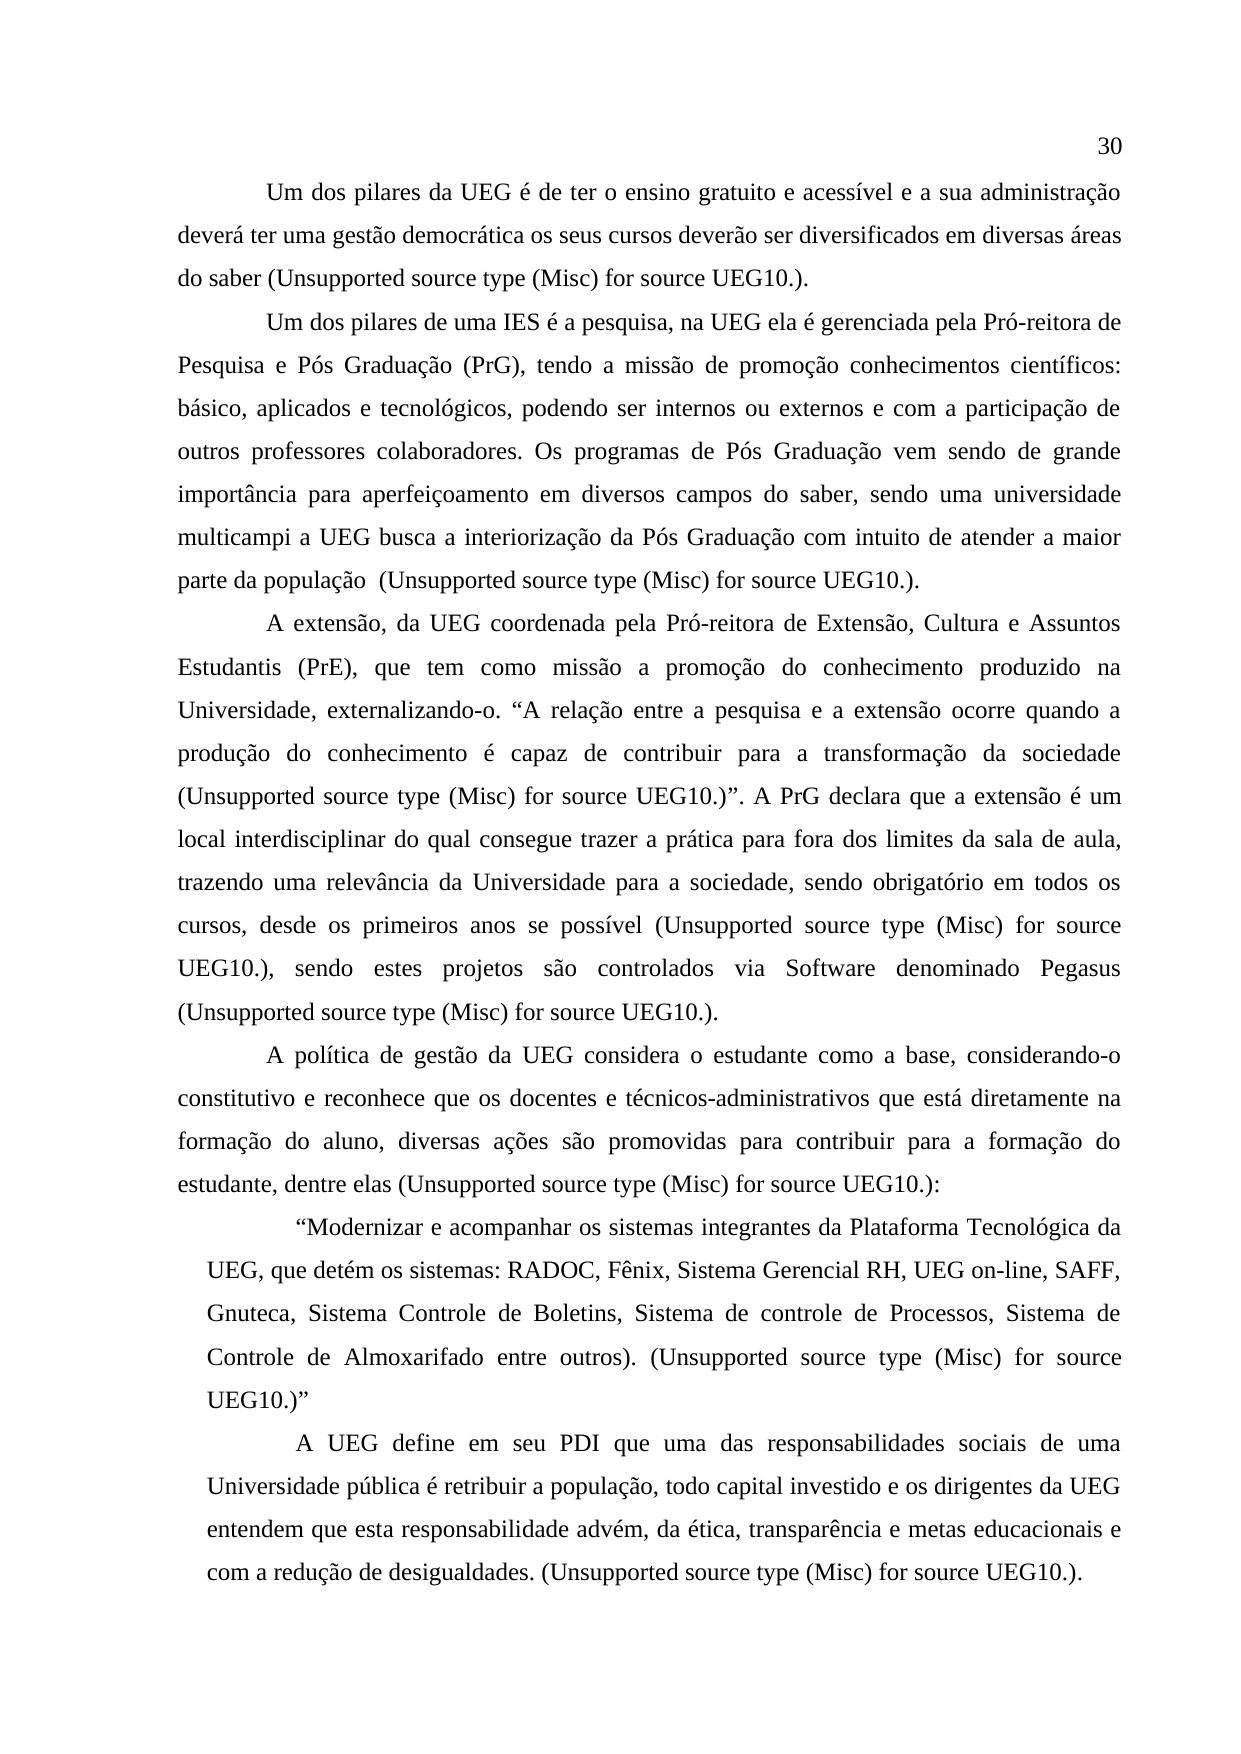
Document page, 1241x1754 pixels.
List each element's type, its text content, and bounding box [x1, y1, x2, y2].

text A UEG define em seu PDI que uma das responsabilidades sociais de uma Universidade pública é retribuir a população, todo capital investido e os dirigentes da UEG entendem que esta responsabilidade advém, da ética, transparência e metas educacionais e com a redução de desigualdades. . [207, 1428, 1122, 1586]
text A política de gestão da UEG considera o estudante como a base, considerando-o constitutivo e reconhece que os docentes e técnicos-administrativos que está diretamente na formação do aluno, diversas ações são promovidas para contribuir para a formação do estudante, dentre elas : [177, 1040, 1122, 1198]
text “Modernizar e acompanhar os sistemas integrantes da Plataforma Tecnológica da UEG, que detém os sistemas: RADOC, Fênix, Sistema Gerencial RH, UEG on-line, SAFF, Gnuteca, Sistema Controle de Boletins, Sistema de controle de Processos, Sistema de Controle de Almoxarifado entre outros). ” [207, 1212, 1122, 1413]
text A extensão, da UEG coordenada pela Pró-reitora de Extensão, Cultura e Assuntos Estudantis (PrE), que tem como missão a promoção do conhecimento produzido na Universidade, externalizando-o. “A relação entre a pesquisa e a extensão ocorre quando a produção do conhecimento é capaz de contribuir para a transformação da sociedade ”. A PrG declara que a extensão é um local interdisciplinar do qual consegue trazer a prática para fora dos limites da sala de aula, trazendo uma relevância da Universidade para a sociedade, sendo obrigatório em todos os cursos, desde os primeiros anos se possível (Unsupported source type (Misc) for source UEG10.), sendo estes projetos são controlados via Software denominado Pegasus . [177, 608, 1122, 1025]
text Um dos pilares de uma IES é a pesquisa, na UEG ela é gerenciada pela Pró-reitora de Pesquisa e Pós Graduação (PrG), tendo a missão de promoção conhecimentos científicos: básico, aplicados e tecnológicos, podendo ser internos ou externos e com a participação de outros professores colaboradores. Os programas de Pós Graduação vem sendo de grande importância para aperfeiçoamento em diversos campos do saber, sendo uma universidade multicampi a UEG busca a interiorização da Pós Graduação com intuito de atender a maior parte da população . [177, 307, 1122, 594]
text Um dos pilares da UEG é de ter o ensino gratuito e acessível e a sua administração deverá ter uma gestão democrática os seus cursos deverão ser diversificados em diversas áreas do saber . [177, 177, 1122, 292]
